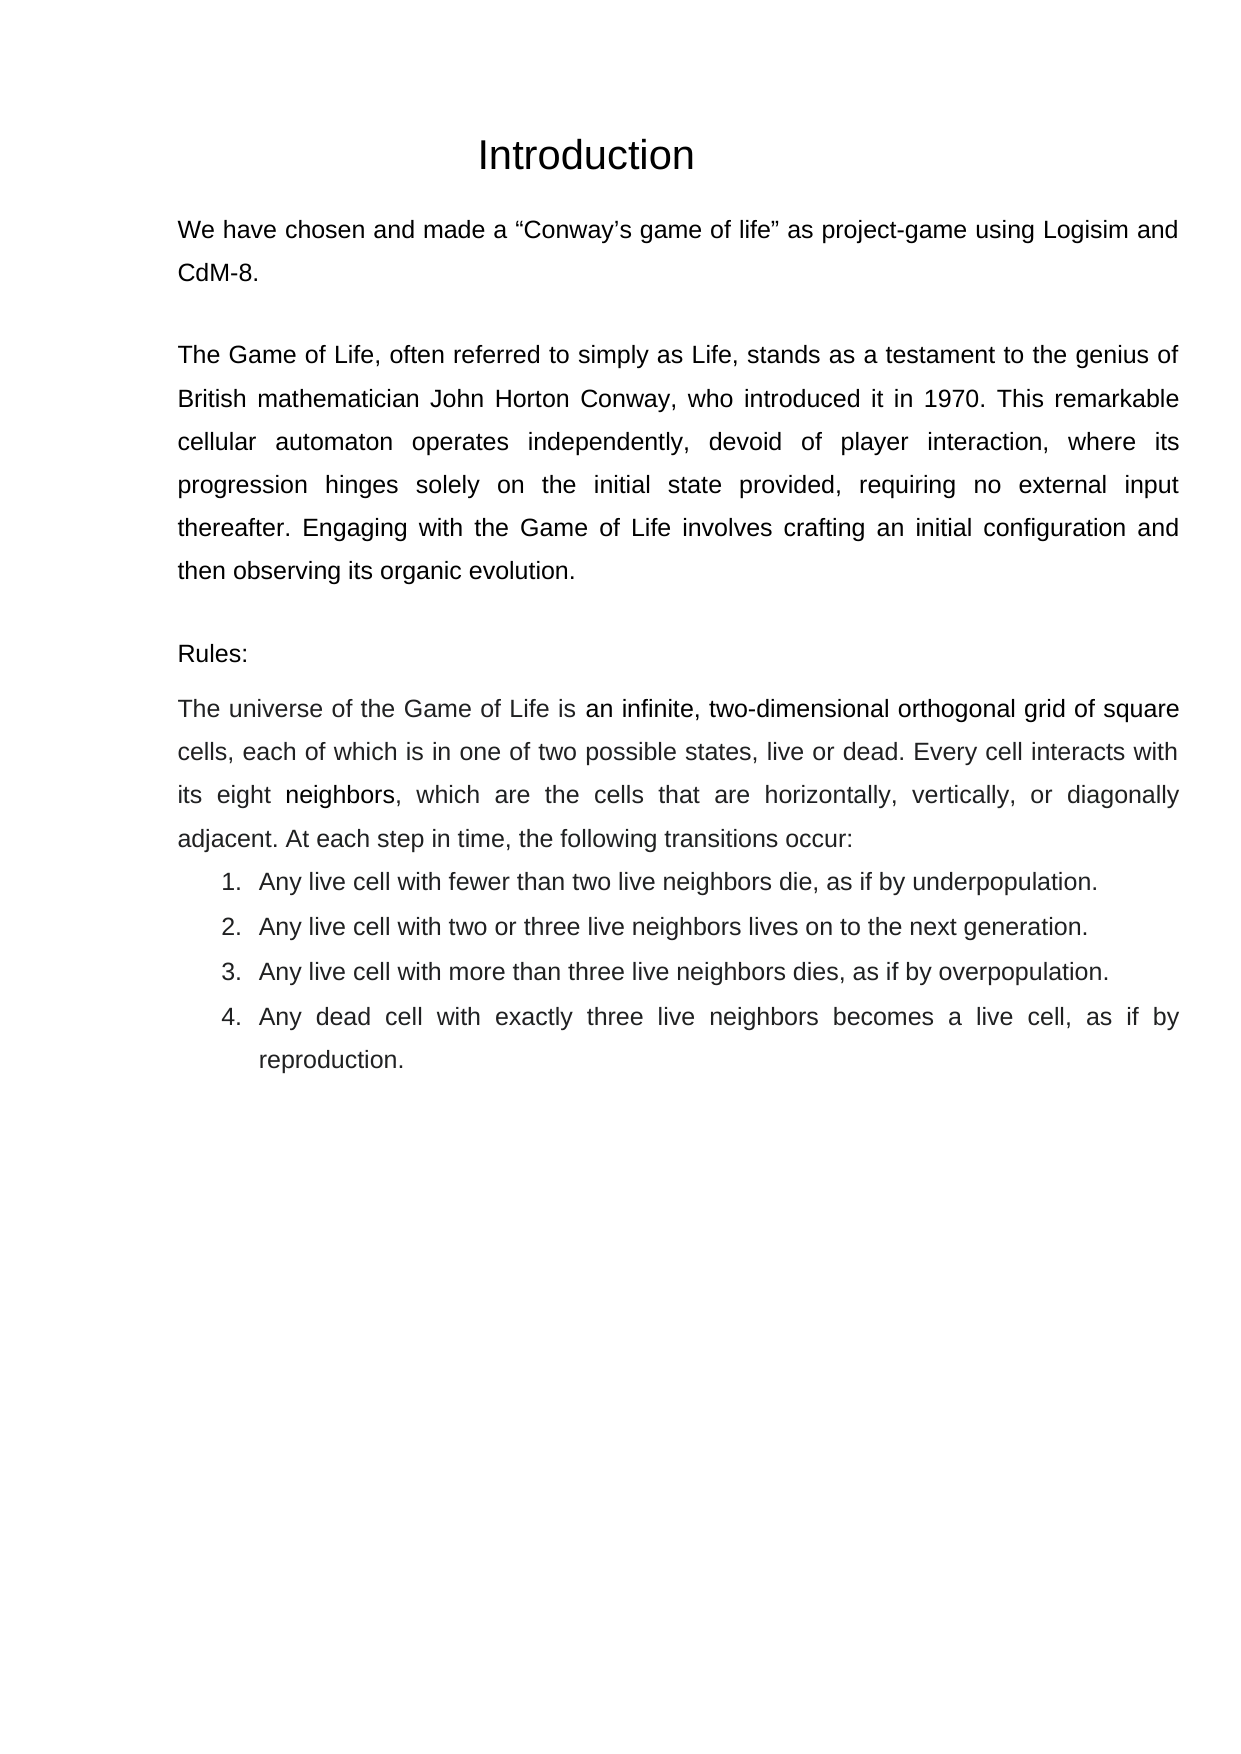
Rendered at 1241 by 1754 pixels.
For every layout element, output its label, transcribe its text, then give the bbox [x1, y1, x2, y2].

text 1. Any live cell with fewer than two live neighbors die, as if by underpopulation. [221, 867, 1181, 896]
subtitle Introduction [477, 130, 1181, 178]
text The universe of the Game of Life is an infinite, two-dimensional orthogonal grid of square cells, each of which is in one of two possible states, live or dead. Every cell interacts with its eight neighbors, which are the cells that are horizontally, vertically, or diagonally adjacent. At each step in time, the following transitions occur: [177, 694, 1181, 852]
text We have chosen and made a “Conway’s game of life” as project-game using Logisim and CdM-8. [177, 215, 1181, 287]
text 3. Any live cell with more than three live neighbors dies, as if by overpopulation. [221, 957, 1181, 986]
text Rules: [177, 639, 1181, 667]
text The Game of Life, often referred to simply as Life, stands as a testament to the genius of British mathematician John Horton Conway, who introduced it in 1970. This remarkable cellular automaton operates independently, devoid of player interaction, where its progression hinges solely on the initial state provided, requiring no external input thereafter. Engaging with the Game of Life involves crafting an initial configuration and then observing its organic evolution. [177, 340, 1181, 585]
text 2. Any live cell with two or three live neighbors lives on to the next generation. [221, 912, 1181, 941]
text 4. Any dead cell with exactly three live neighbors becomes a live cell, as if by reproduction. [221, 1002, 1181, 1074]
